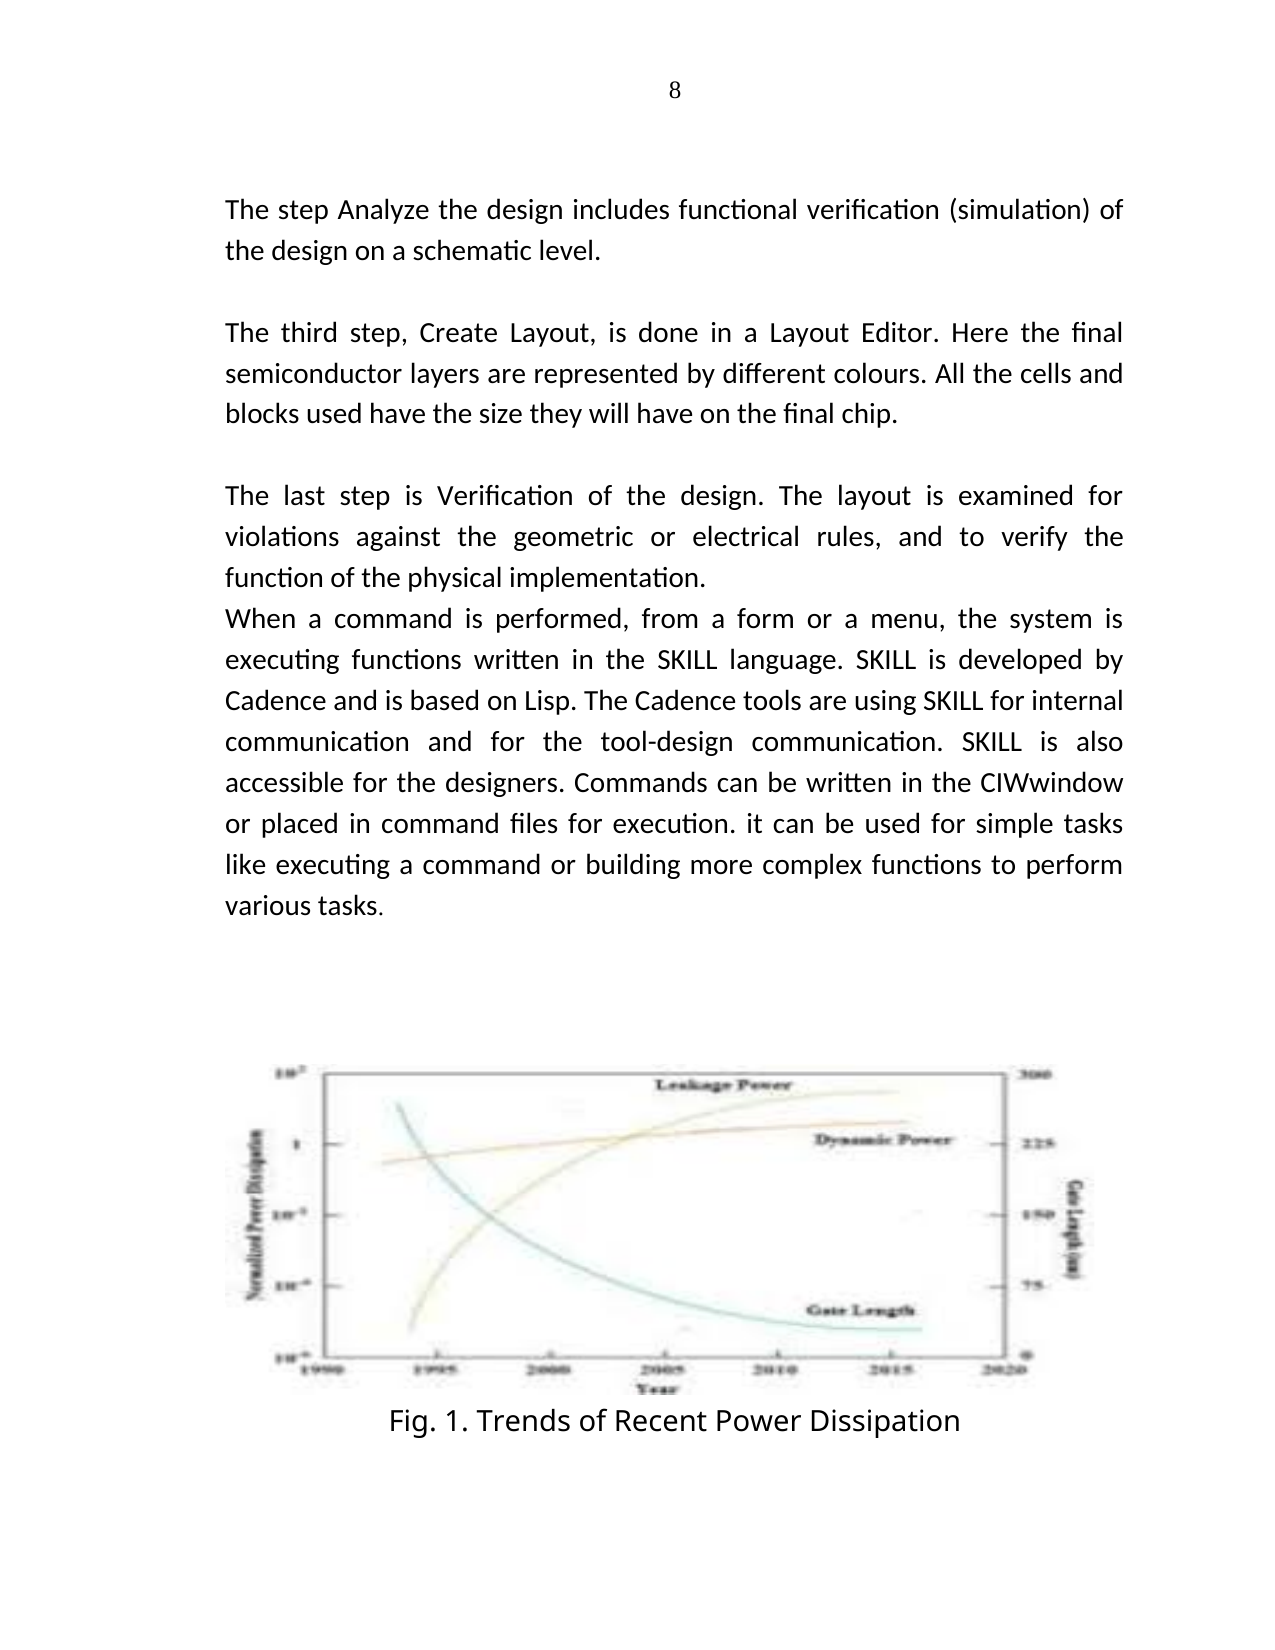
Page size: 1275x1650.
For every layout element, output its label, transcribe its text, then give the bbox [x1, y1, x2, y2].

text Fig. 1. Trends of Recent Power Dissipation [225, 1400, 1125, 1440]
picture [225, 1064, 1095, 1395]
text When a command is performed, from a form or a menu, the system is executing functions written in the SKILL language. SKILL is developed by Cadence and is based on Lisp. The Cadence tools are using SKILL for internal communication and for the tool-design communication. SKILL is also accessible for the designers. Commands can be written in the CIWwindow or placed in command files for execution. it can be used for simple tasks like executing a command or building more complex functions to perform various tasks. [225, 600, 1125, 922]
text The last step is Verification of the design. The layout is examined for violations against the geometric or electrical rules, and to verify the function of the physical implementation. [225, 477, 1125, 595]
text The step Analyze the design includes functional verification (simulation) of the design on a schematic level. [225, 191, 1125, 267]
text The third step, Create Layout, is done in a Layout Editor. Here the final semiconductor layers are represented by different colours. All the cells and blocks used have the size they will have on the final chip. [225, 314, 1125, 431]
